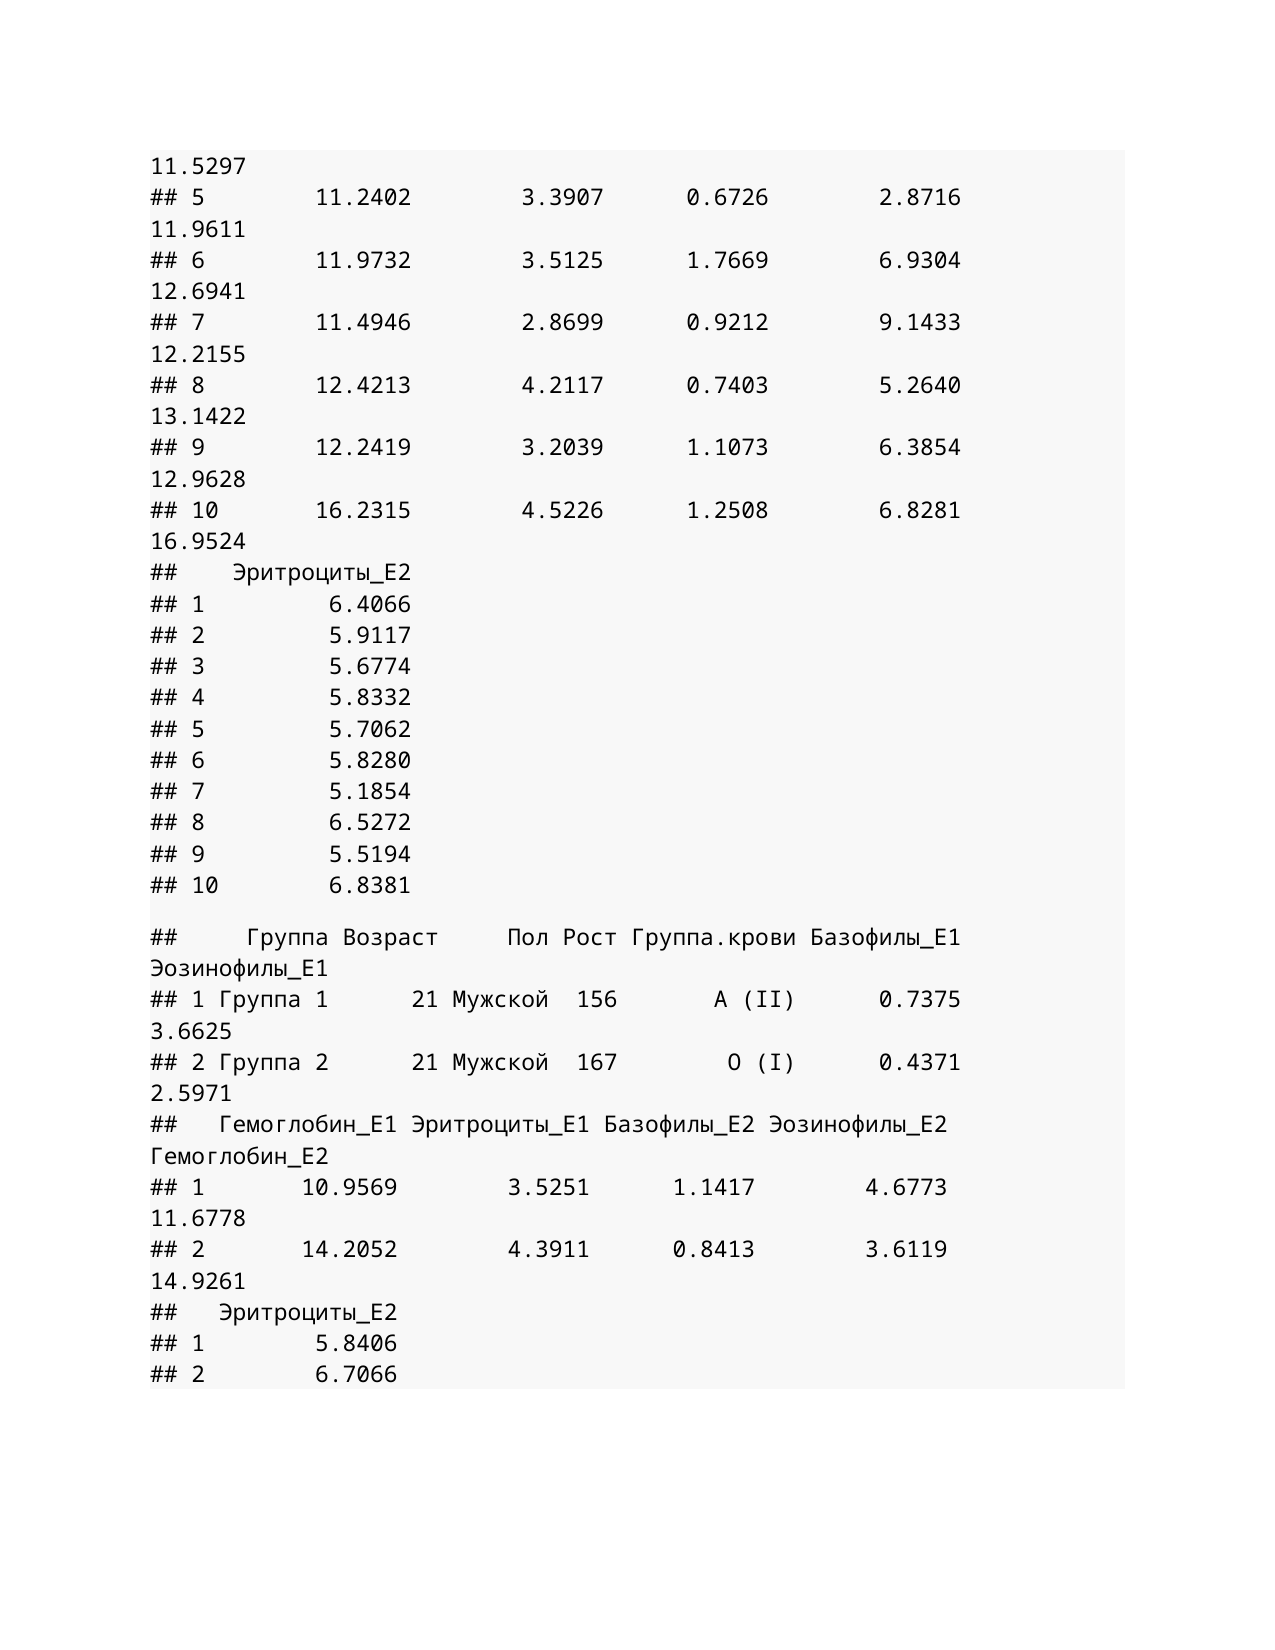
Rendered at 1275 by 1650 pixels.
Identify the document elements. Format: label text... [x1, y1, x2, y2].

text ## Группа Возраст Пол Рост Группа.крови Базофилы_E1 Эозинофилы_E1 ## 1 Группа 1 21 Мужской 156 A (II) 0.7375 3.6625 ## 2 Группа 2 21 Мужской 167 O (I) 0.4371 2.5971 ## Гемоглобин_E1 Эритроциты_E1 Базофилы_E2 Эозинофилы_E2 Гемоглобин_E2 ## 1 10.9569 3.5251 1.1417 4.6773 11.6778 ## 2 14.2052 4.3911 0.8413 3.6119 14.9261 ## Эритроциты_E2 ## 1 5.8406 ## 2 6.7066 [150, 921, 1125, 1389]
